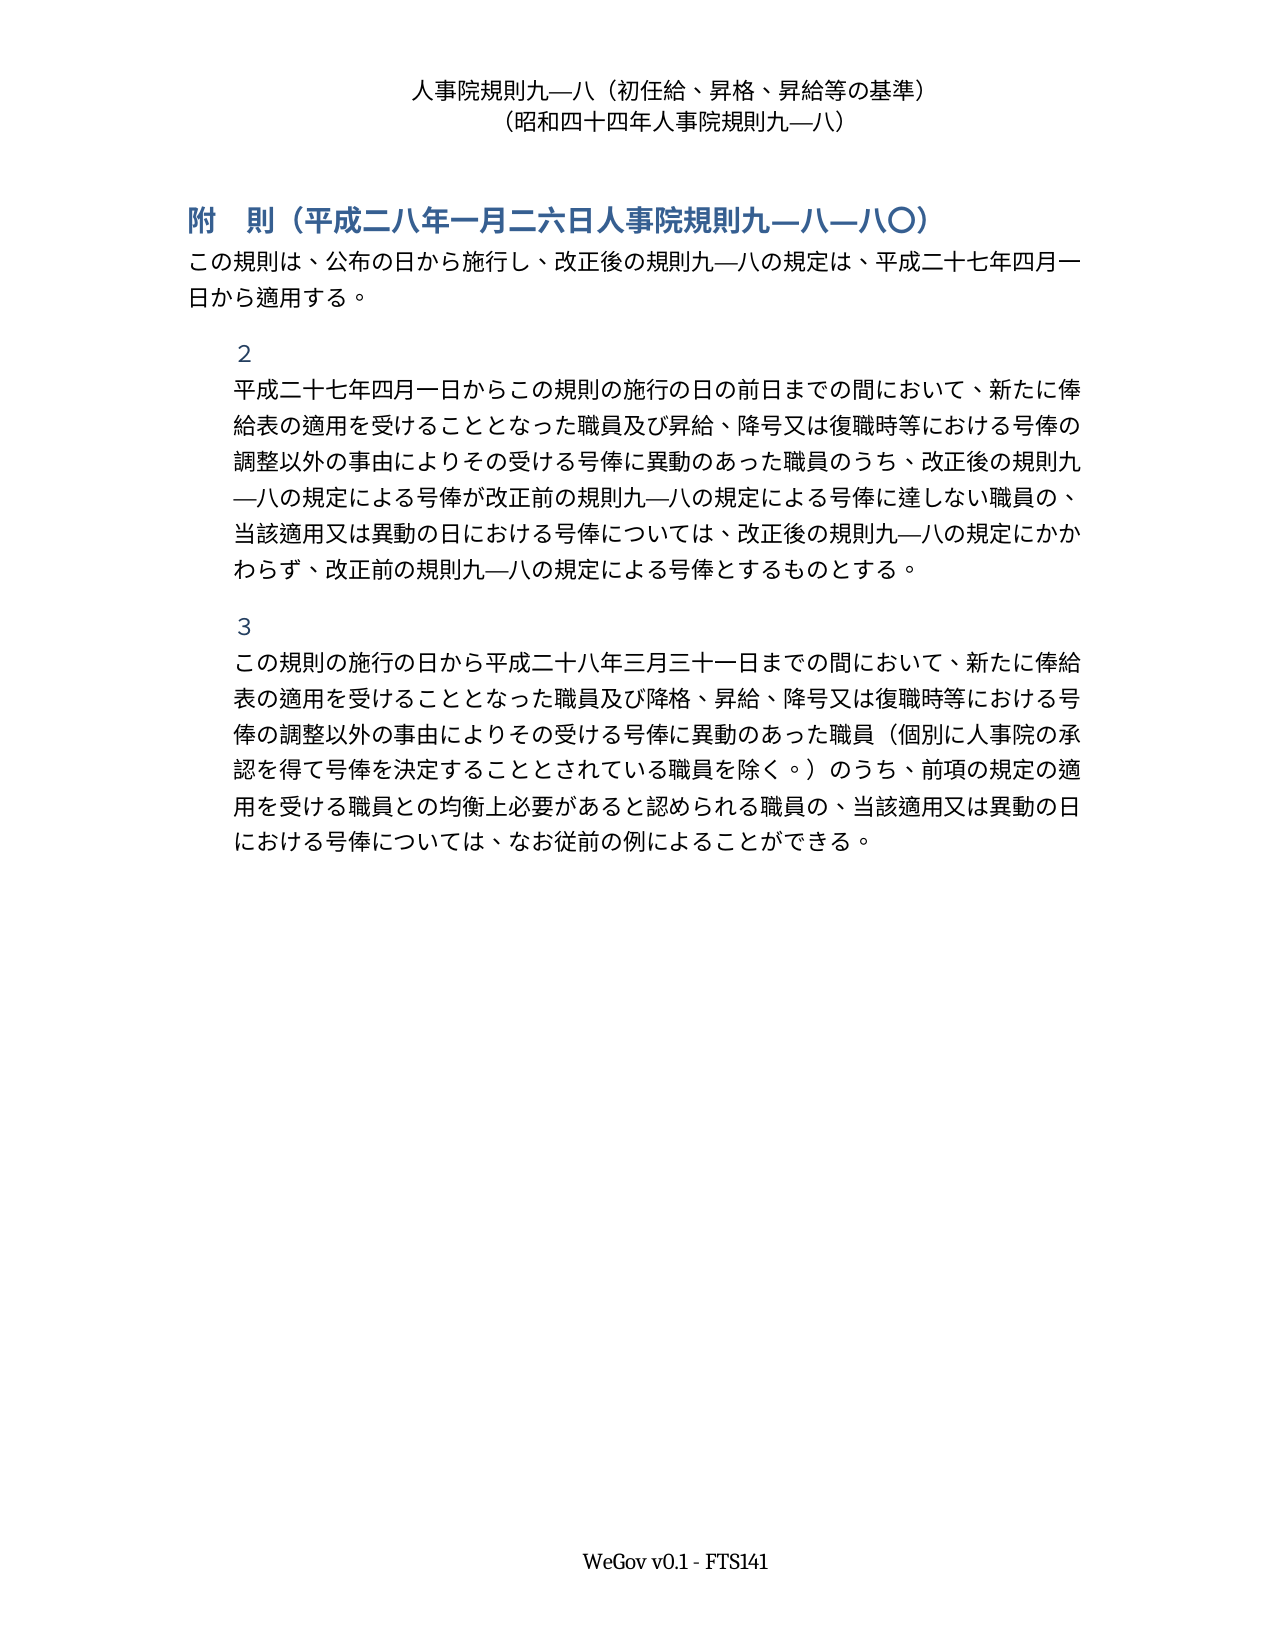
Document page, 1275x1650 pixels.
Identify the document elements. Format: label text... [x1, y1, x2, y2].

text この規則の施行の日から平成二十八年三月三十一日までの間において、新たに俸給表の適用を受けることとなった職員及び降格、昇給、降号又は復職時等における号俸の調整以外の事由によりその受ける号俸に異動のあった職員（個別に人事院の承認を得て号俸を決定することとされている職員を除く。）のうち、前項の規定の適用を受ける職員との均衡上必要があると認められる職員の、当該適用又は異動の日における号俸については、なお従前の例によることができる。 [233, 647, 1087, 858]
subtitle 附 則（平成二八年一月二六日人事院規則九―八―八〇） [187, 200, 1087, 240]
text この規則は、公布の日から施行し、改正後の規則九―八の規定は、平成二十七年四月一日から適用する。 [187, 246, 1087, 313]
text 平成二十七年四月一日からこの規則の施行の日の前日までの間において、新たに俸給表の適用を受けることとなった職員及び昇給、降号又は復職時等における号俸の調整以外の事由によりその受ける号俸に異動のあった職員のうち、改正後の規則九―八の規定による号俸が改正前の規則九―八の規定による号俸に達しない職員の、当該適用又は異動の日における号俸については、改正後の規則九―八の規定にかかわらず、改正前の規則九―八の規定による号俸とするものとする。 [233, 374, 1087, 585]
subtitle ２ [233, 338, 1087, 369]
subtitle ３ [233, 611, 1087, 642]
